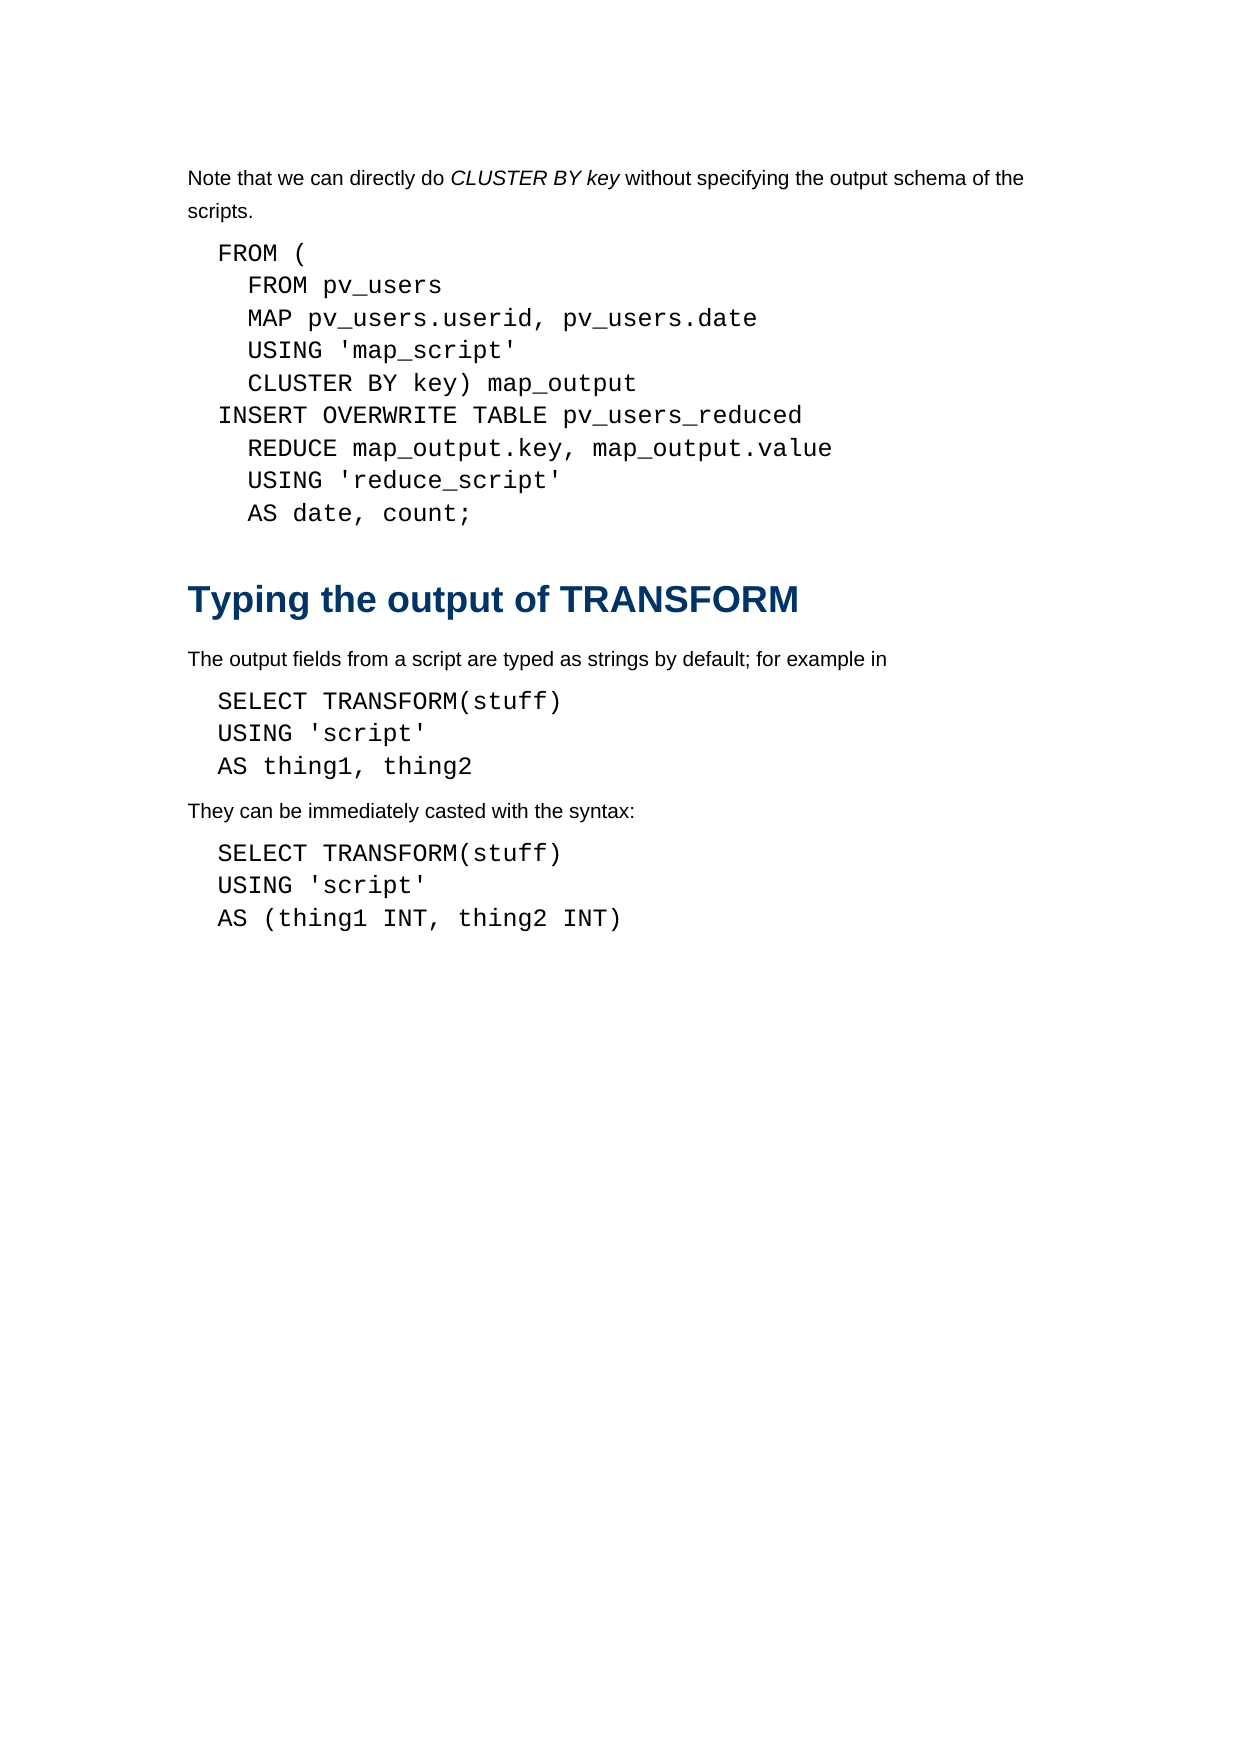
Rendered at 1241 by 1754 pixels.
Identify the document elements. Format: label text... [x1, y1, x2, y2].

text INSERT OVERWRITE TABLE pv_users_reduced [187, 401, 1053, 433]
text Note that we can directly do CLUSTER BY key without specifying the output schema of the scripts. [187, 162, 1053, 227]
text The output fields from a script are typed as strings by default; for example in [187, 643, 1053, 675]
text AS date, count; [187, 498, 1053, 531]
text FROM pv_users [187, 271, 1053, 303]
text USING 'map_script' [187, 336, 1053, 368]
text AS thing1, thing2 [187, 751, 1053, 784]
text SELECT TRANSFORM(stuff) [187, 838, 1053, 871]
text REDUCE map_output.key, map_output.value [187, 433, 1053, 466]
text USING 'reduce_script' [187, 466, 1053, 498]
text USING 'script' [187, 871, 1053, 903]
text Typing the output of TRANSFORM [187, 566, 1053, 631]
text MAP pv_users.userid, pv_users.date [187, 303, 1053, 336]
text FROM ( [187, 238, 1053, 271]
text AS (thing1 INT, thing2 INT) [187, 903, 1053, 936]
text CLUSTER BY key) map_output [187, 368, 1053, 401]
text SELECT TRANSFORM(stuff) [187, 686, 1053, 719]
text USING 'script' [187, 719, 1053, 751]
text They can be immediately casted with the syntax: [187, 795, 1053, 827]
